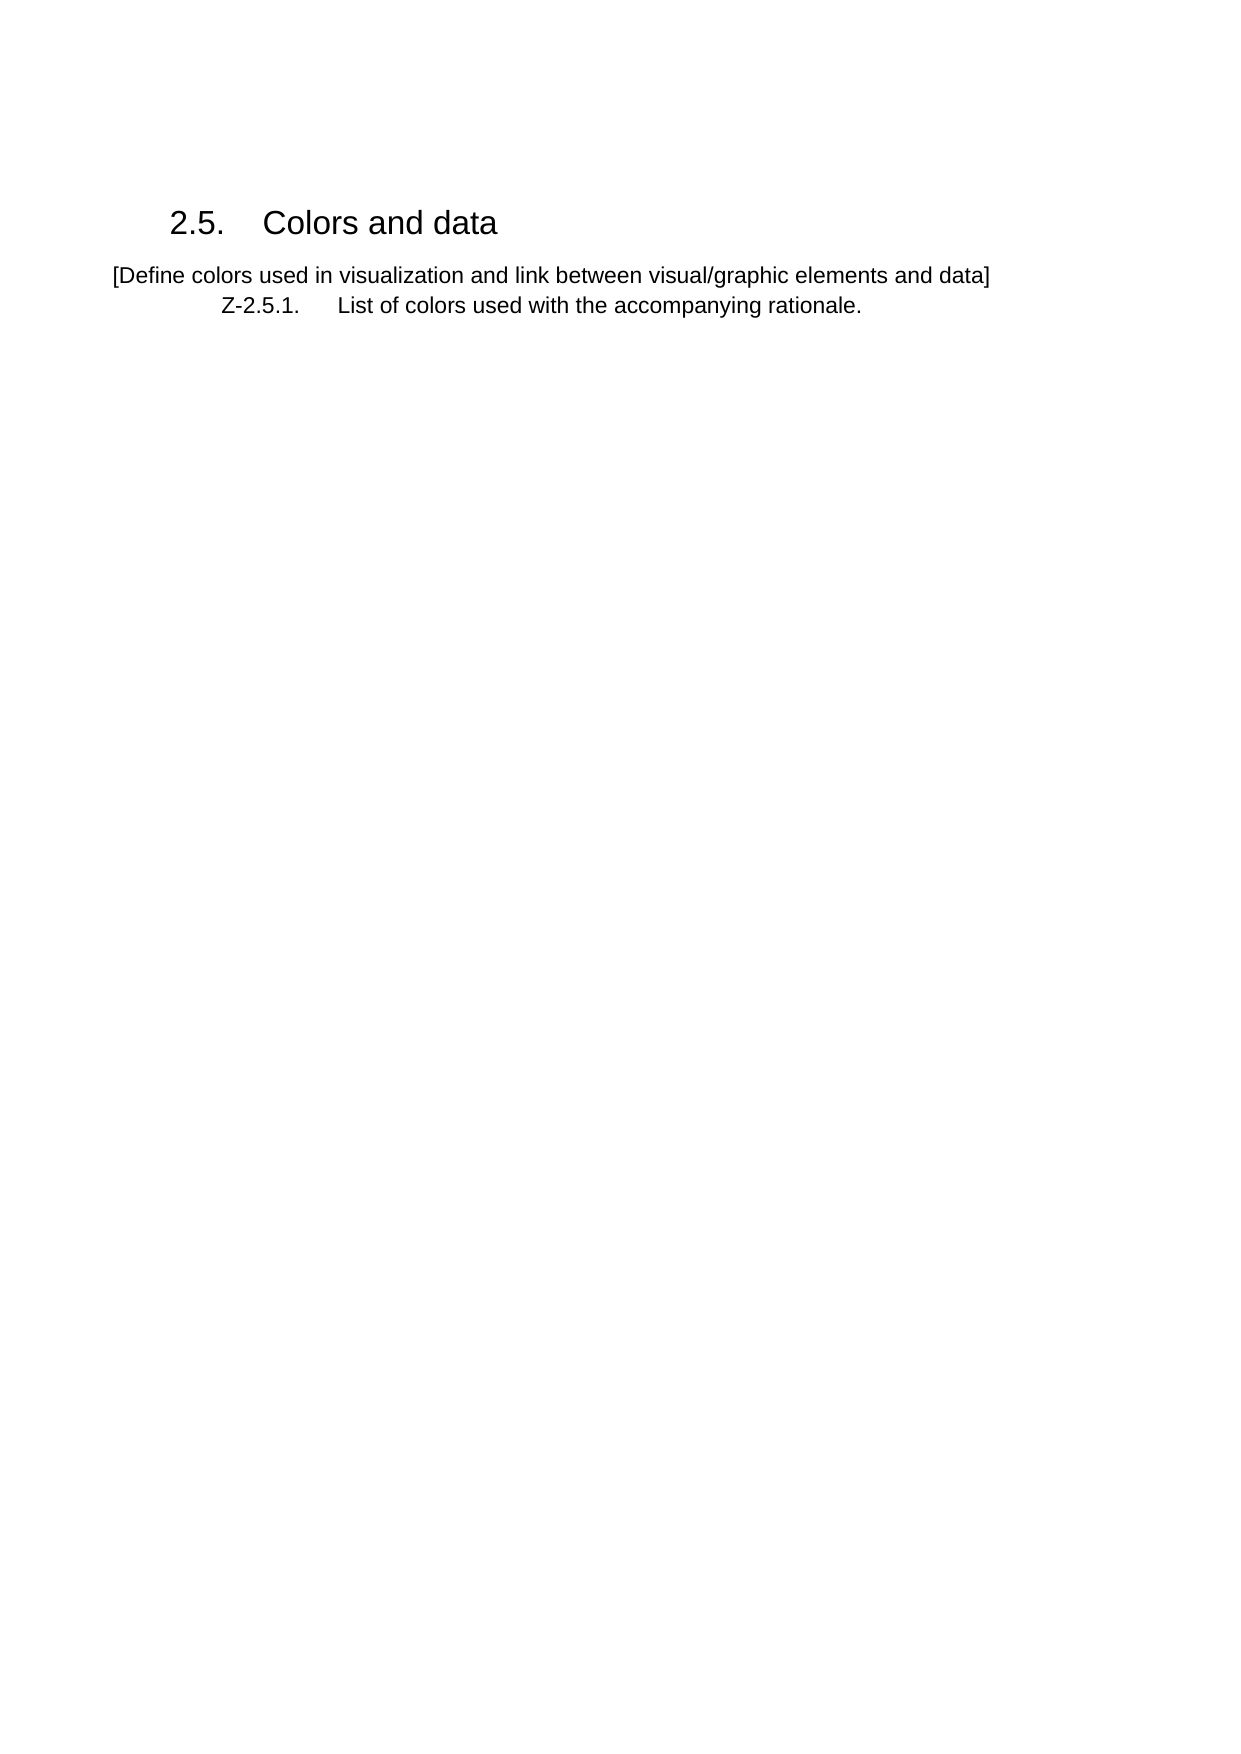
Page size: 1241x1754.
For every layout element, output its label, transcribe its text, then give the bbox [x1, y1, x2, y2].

list List of colors used with the accompanying rationale. [300, 292, 1165, 318]
text [Define colors used in visualization and link between visual/graphic elements and data] [112, 262, 1165, 288]
subtitle Colors and data [225, 203, 1165, 242]
